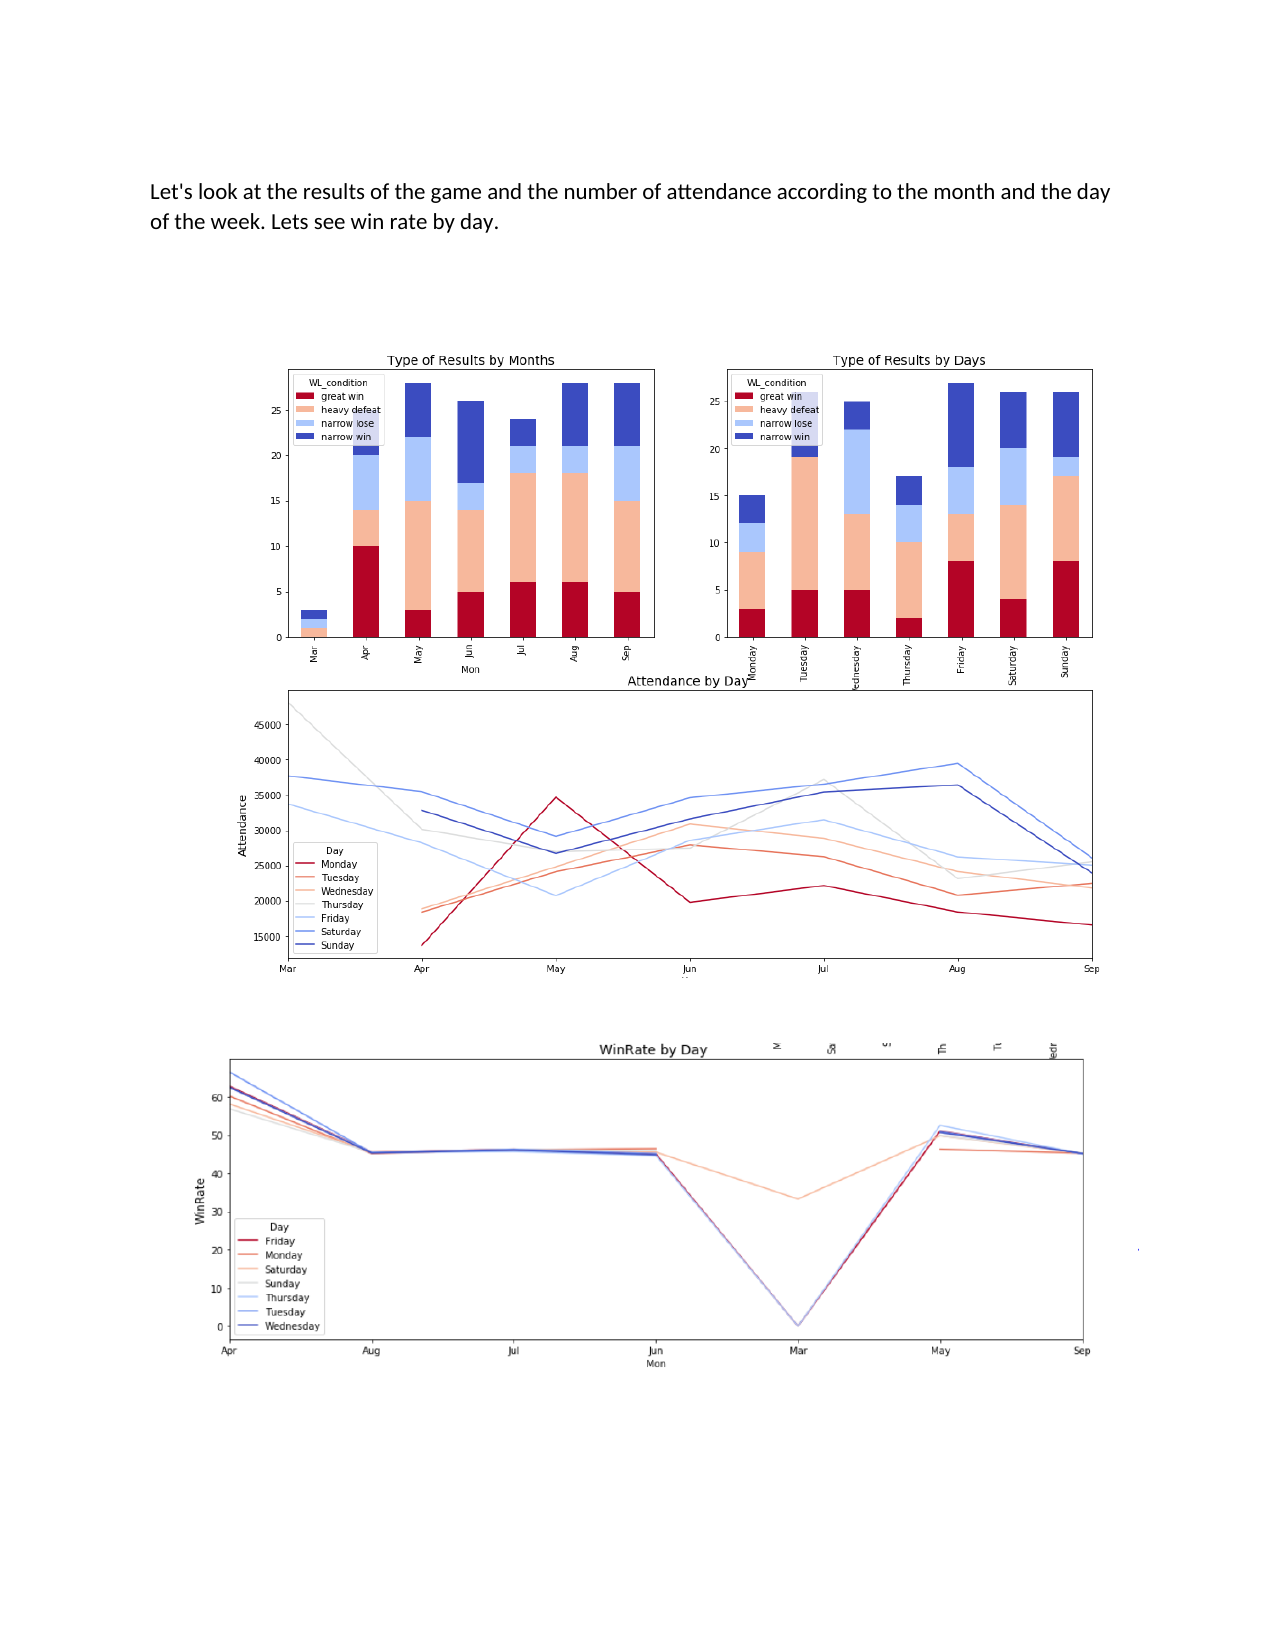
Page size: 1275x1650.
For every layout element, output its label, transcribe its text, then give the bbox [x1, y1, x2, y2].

picture [150, 348, 1125, 978]
text Let's look at the results of the game and the number of attendance according to the month and the day of the week. Lets see win rate by day. [150, 177, 1125, 235]
picture [150, 1043, 1139, 1377]
